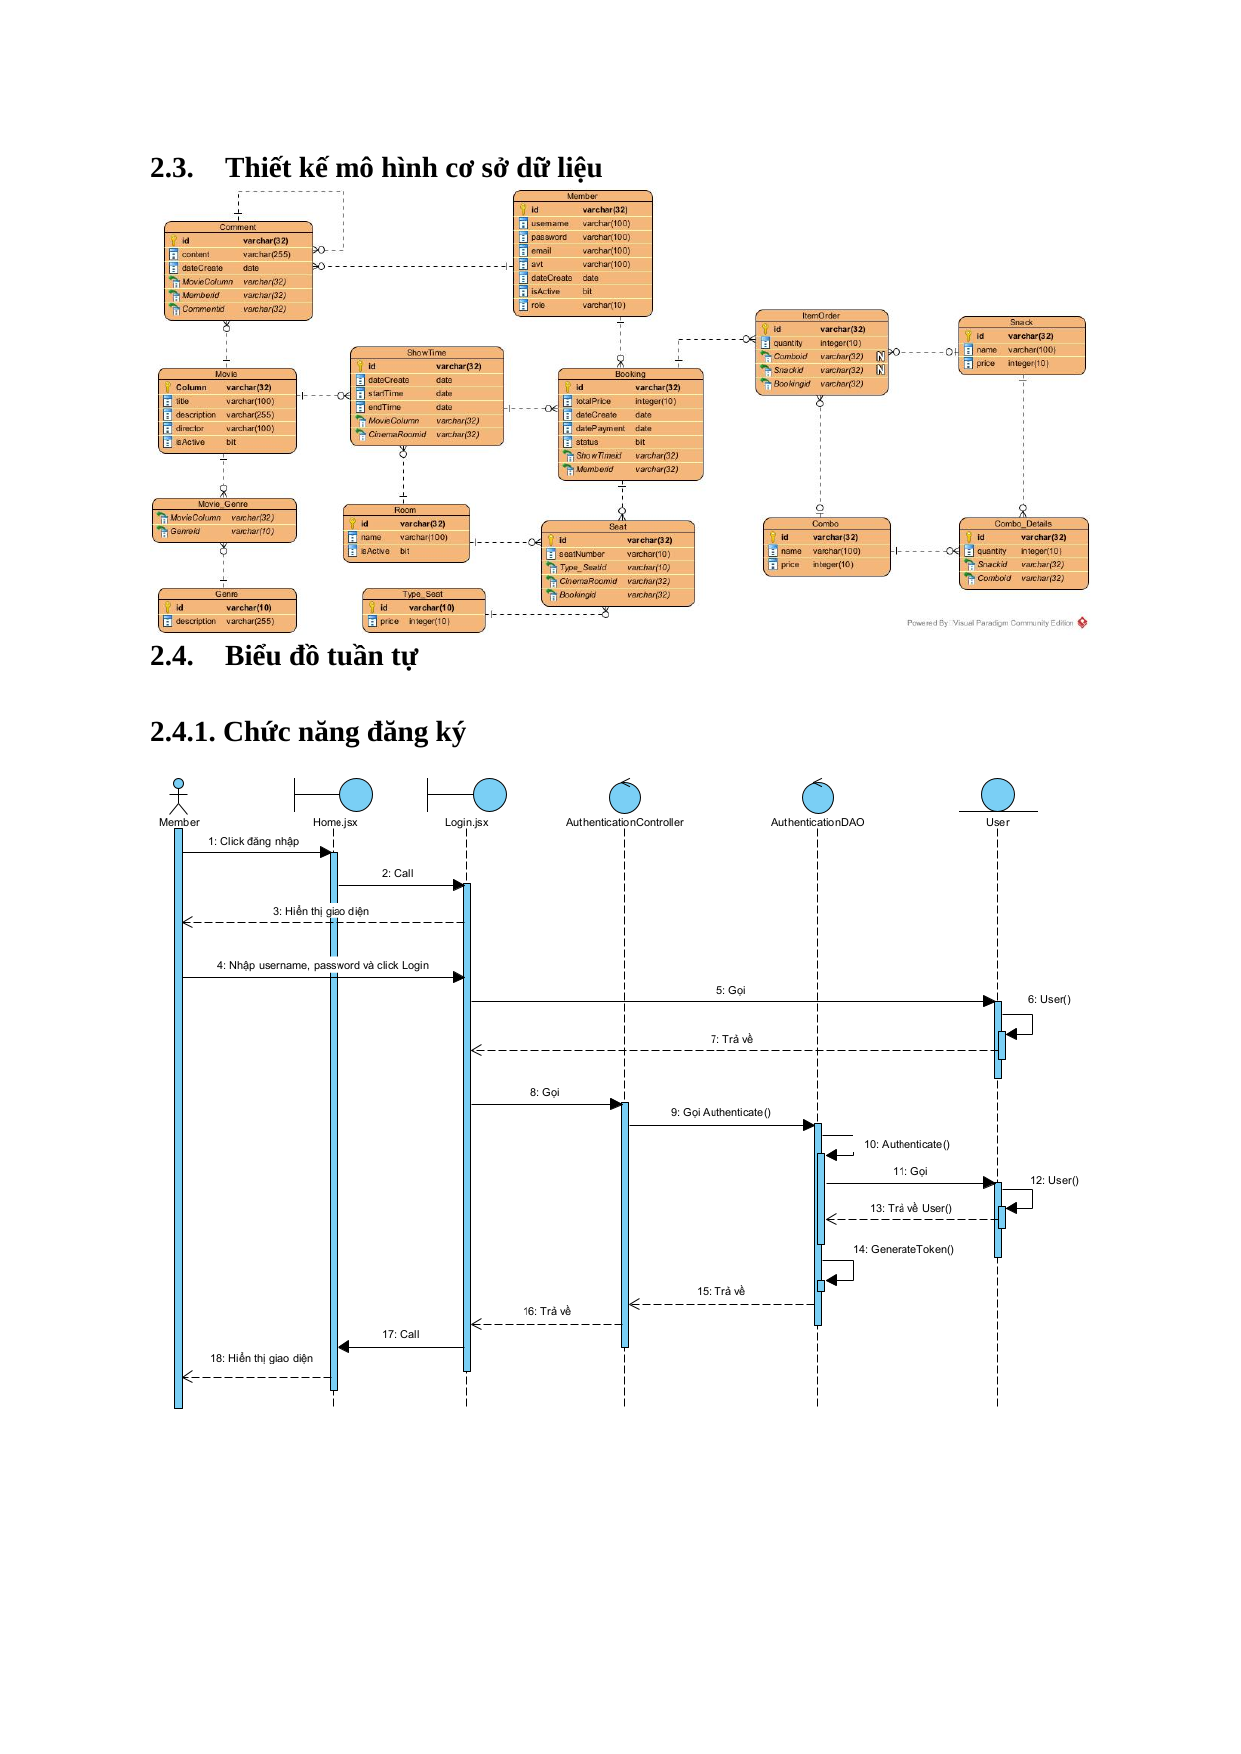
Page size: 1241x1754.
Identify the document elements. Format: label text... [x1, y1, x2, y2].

picture [150, 765, 1091, 1420]
subtitle 2.3. Thiết kế mô hình cơ sở dữ liệu [150, 150, 1090, 183]
subtitle 2.4. Biểu đồ tuần tự [150, 638, 1090, 672]
subtitle 2.4.1. Chức năng đăng ký [150, 714, 1090, 748]
picture [150, 188, 1091, 635]
